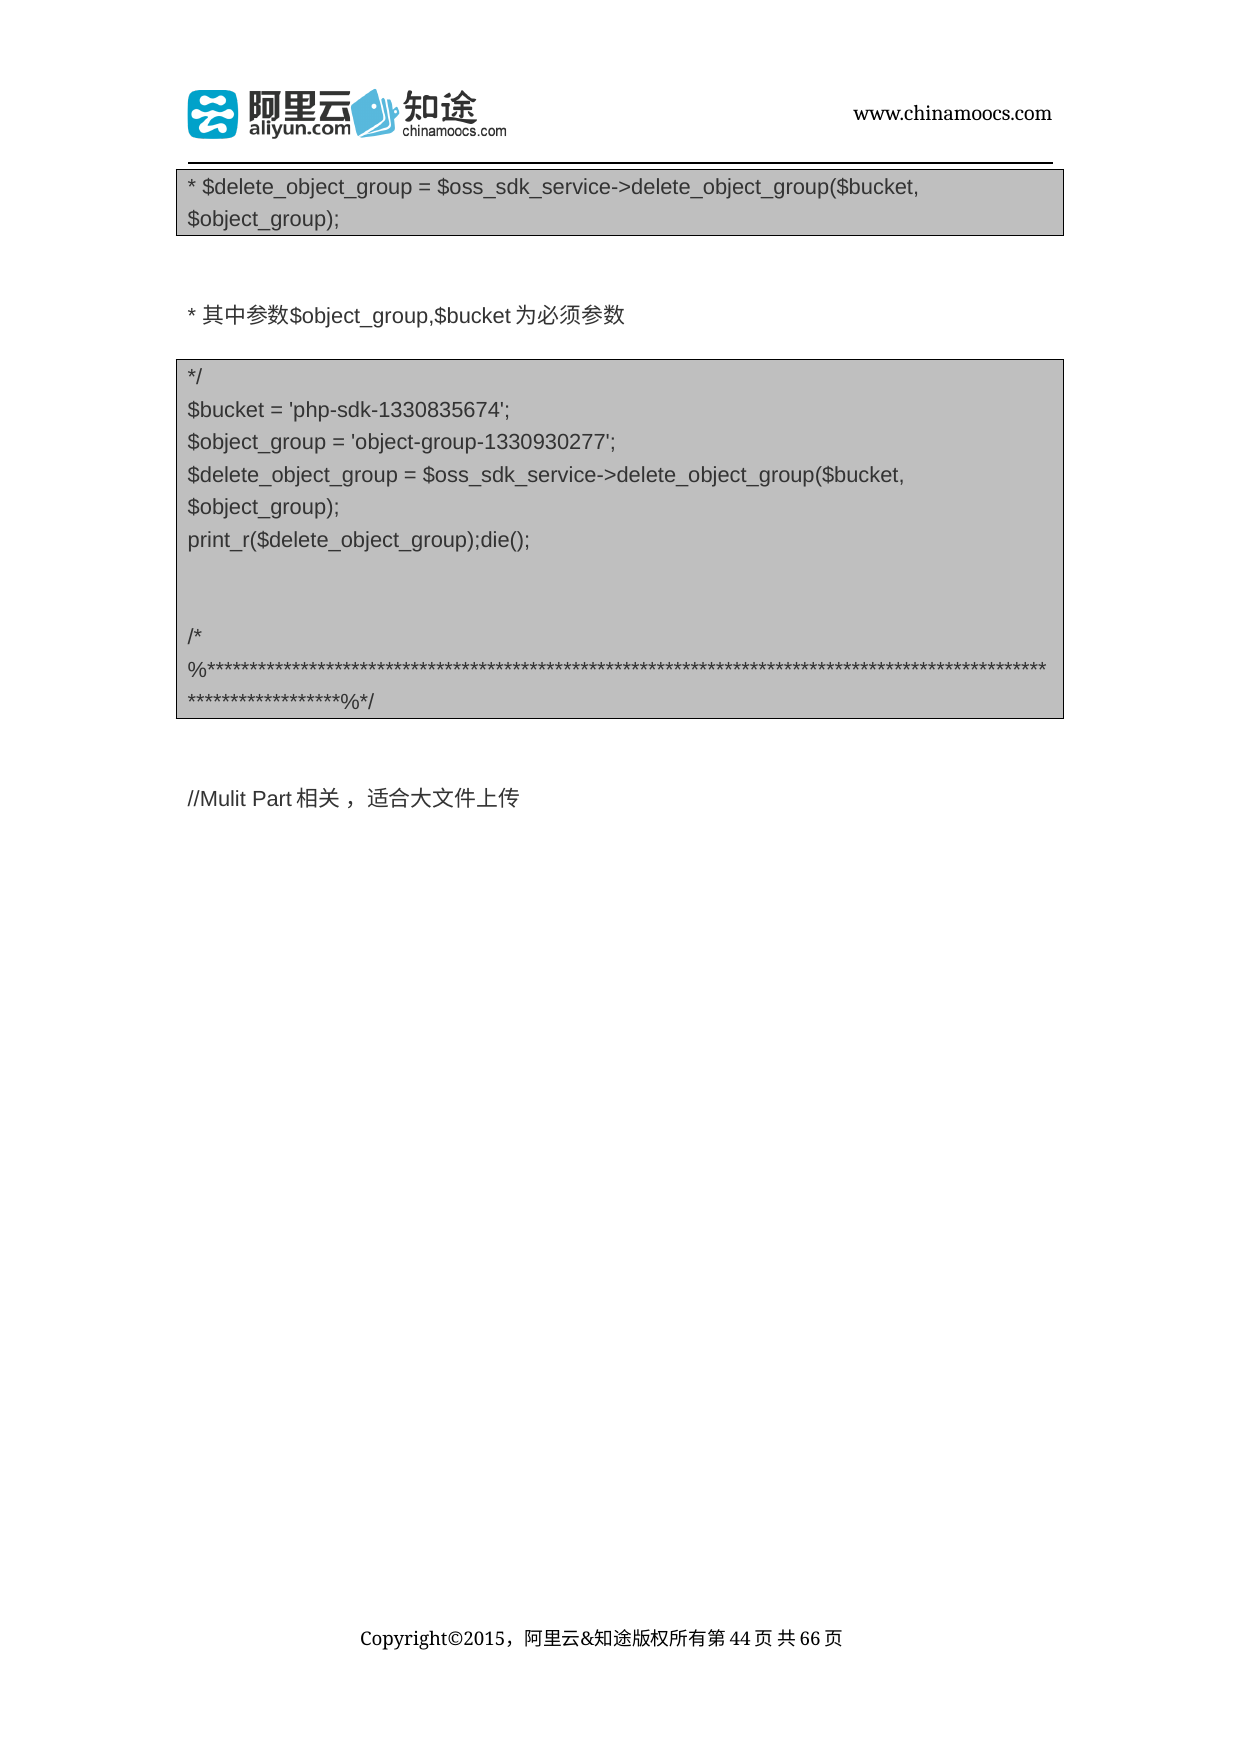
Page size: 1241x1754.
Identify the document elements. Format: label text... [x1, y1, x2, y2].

picture [192, 110, 233, 132]
picture [187, 130, 195, 139]
table_header */ ()nKug`.@ $bucket = 'php-sdk-1330835674'; vJj:9KcP>h $object_group = 'object-group-1330930277'; ua$k^m7m5 $delete_object_group = $oss_sdk_service->delete_object_group($bucket,$object_group); k99gjL` print_r($delete_object_group);die(); 2c"N-c&A 3r-VxP 5n I`"-$99|t1 /*%*********************************************************************************************************************%*/ [177, 360, 1063, 718]
table_header * $delete_object_group = $oss_sdk_service->delete_object_group($bucket,$object_group); [177, 170, 1063, 235]
picture [230, 88, 510, 139]
picture [187, 90, 193, 99]
picture [200, 96, 225, 105]
text ,;cel^.b * 其中参数$object_group,$bucket为必须参数 "gbnLKs [187, 265, 1053, 330]
text pqH( Tbjq //Mulit Part相关 ，适合大文件上传 ])QO% i{|lsd(+ /** iFnOl*TC * 使用Multi-Part上传文件，该操作需要经过如下的步骤 {8{t]LK< * 1. 初始化上传，调用initiate_multipart_upload，其中$bucket,$object为必选 *dG}R#9Nv * 2. 上传part,调用upload_part，$bucket, $object, $uploadId为必选，还需要传入一个关联数组作为参数，该数组如下定义： UVT>7 * array( @[5_C?2 * 'fileUpload' => $filepath, 文件路径 OK M\"A4 * 'partNumber' => ($i 1), 文件编号 N /sEec [187, 748, 1053, 813]
